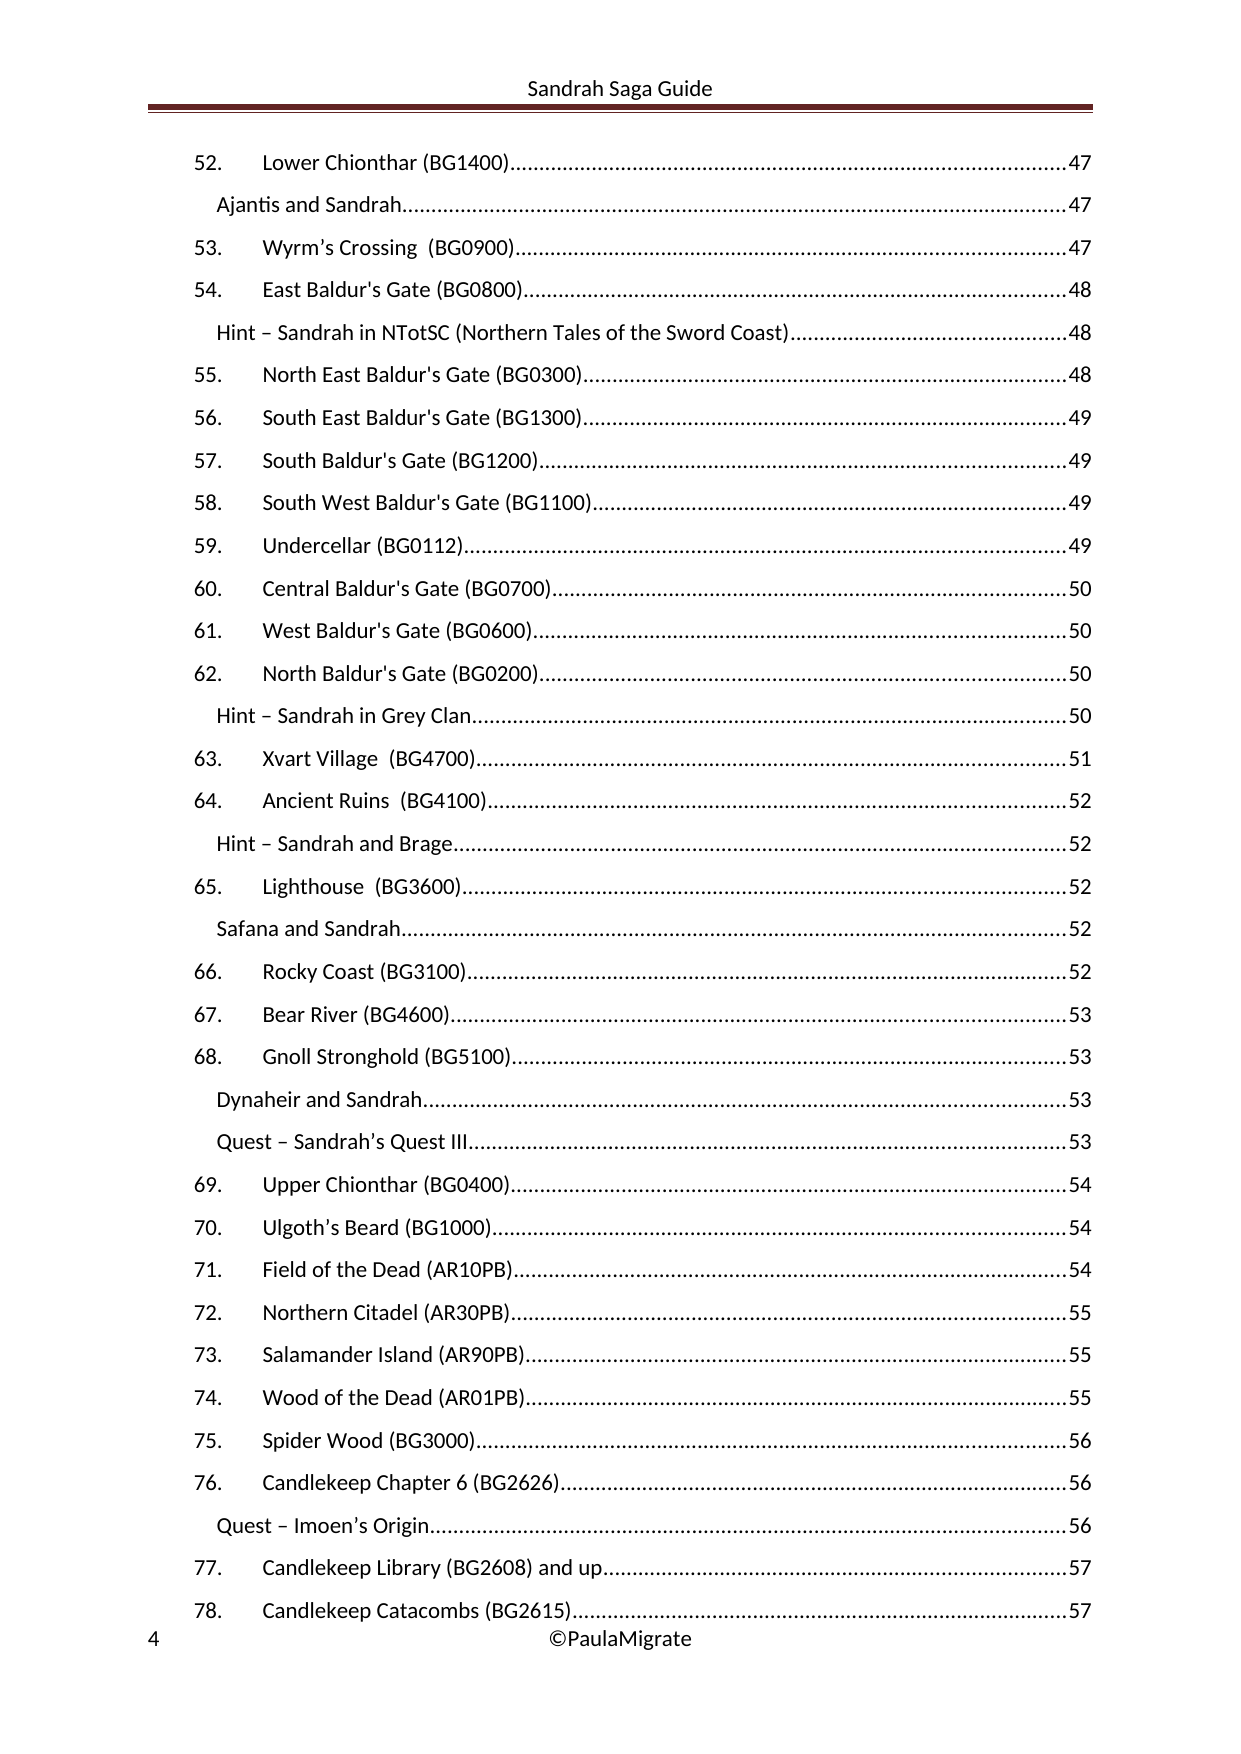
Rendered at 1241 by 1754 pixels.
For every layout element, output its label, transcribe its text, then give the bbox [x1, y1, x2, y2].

text Hint – Sandrah in NTotSC (Northern Tales of the Sword Coast) 48 [216, 318, 1093, 346]
text 70. Ulgoth’s Beard (BG1000) 54 [193, 1213, 1093, 1241]
text Safana and Sandrah 52 [216, 914, 1093, 942]
text 64. Ancient Ruins (BG4100) 52 [193, 787, 1093, 815]
text Quest – Imoen’s Origin 56 [216, 1511, 1093, 1539]
text Hint – Sandrah in Grey Clan 50 [216, 701, 1093, 729]
text 53. Wyrm’s Crossing (BG0900) 47 [193, 233, 1093, 261]
text 75. Spider Wood (BG3000) 56 [193, 1426, 1093, 1454]
text Hint – Sandrah and Brage 52 [216, 829, 1093, 857]
text 62. North Baldur's Gate (BG0200) 50 [193, 659, 1093, 687]
text 73. Salamander Island (AR90PB) 55 [193, 1341, 1093, 1368]
text 57. South Baldur's Gate (BG1200) 49 [193, 446, 1093, 474]
text 66. Rocky Coast (BG3100) 52 [193, 957, 1093, 985]
text 65. Lighthouse (BG3600) 52 [193, 872, 1093, 900]
text 68. Gnoll Stronghold (BG5100) 53 [193, 1042, 1093, 1070]
text 56. South East Baldur's Gate (BG1300) 49 [193, 403, 1093, 431]
text 61. West Baldur's Gate (BG0600) 50 [193, 616, 1093, 644]
text 77. Candlekeep Library (BG2608) and up 57 [193, 1553, 1093, 1582]
text 76. Candlekeep Chapter 6 (BG2626) 56 [193, 1468, 1093, 1496]
text 74. Wood of the Dead (AR01PB) 55 [193, 1383, 1093, 1411]
text Dynaheir and Sandrah 53 [216, 1085, 1093, 1113]
text Ajantis and Sandrah 47 [216, 190, 1093, 218]
text 71. Field of the Dead (AR10PB) 54 [193, 1255, 1093, 1283]
text 52. Lower Chionthar (BG1400) 47 [193, 148, 1093, 176]
text Quest – Sandrah’s Quest III 53 [216, 1127, 1093, 1156]
text 63. Xvart Village (BG4700) 51 [193, 744, 1093, 772]
text 55. North East Baldur's Gate (BG0300) 48 [193, 361, 1093, 389]
text 72. Northern Citadel (AR30PB) 55 [193, 1298, 1093, 1326]
text 60. Central Baldur's Gate (BG0700) 50 [193, 574, 1093, 602]
text 69. Upper Chionthar (BG0400) 54 [193, 1170, 1093, 1198]
text 67. Bear River (BG4600) 53 [193, 1000, 1093, 1028]
text 59. Undercellar (BG0112) 49 [193, 531, 1093, 559]
text 54. East Baldur's Gate (BG0800) 48 [193, 275, 1093, 303]
text 78. Candlekeep Catacombs (BG2615) 57 [193, 1596, 1093, 1624]
text 58. South West Baldur's Gate (BG1100) 49 [193, 488, 1093, 516]
